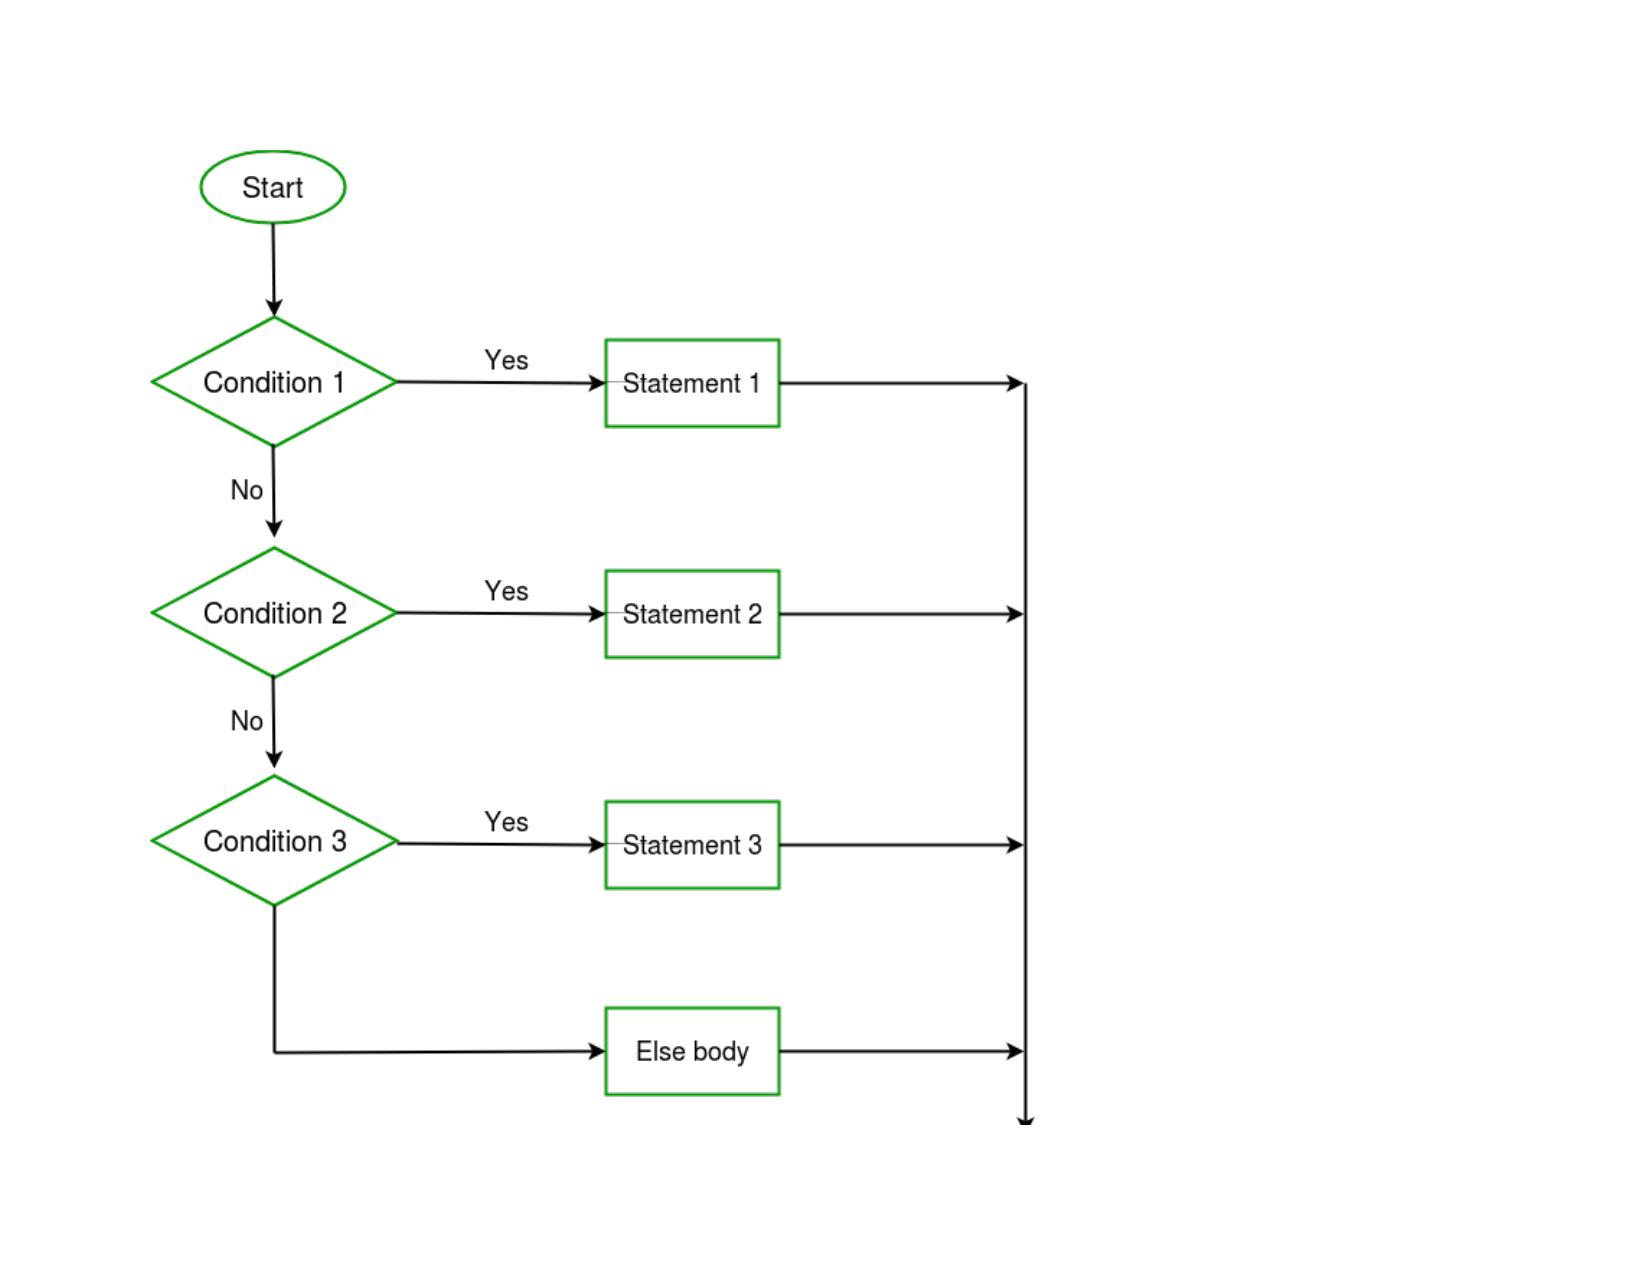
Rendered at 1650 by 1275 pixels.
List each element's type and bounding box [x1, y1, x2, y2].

picture [150, 150, 1125, 1125]
